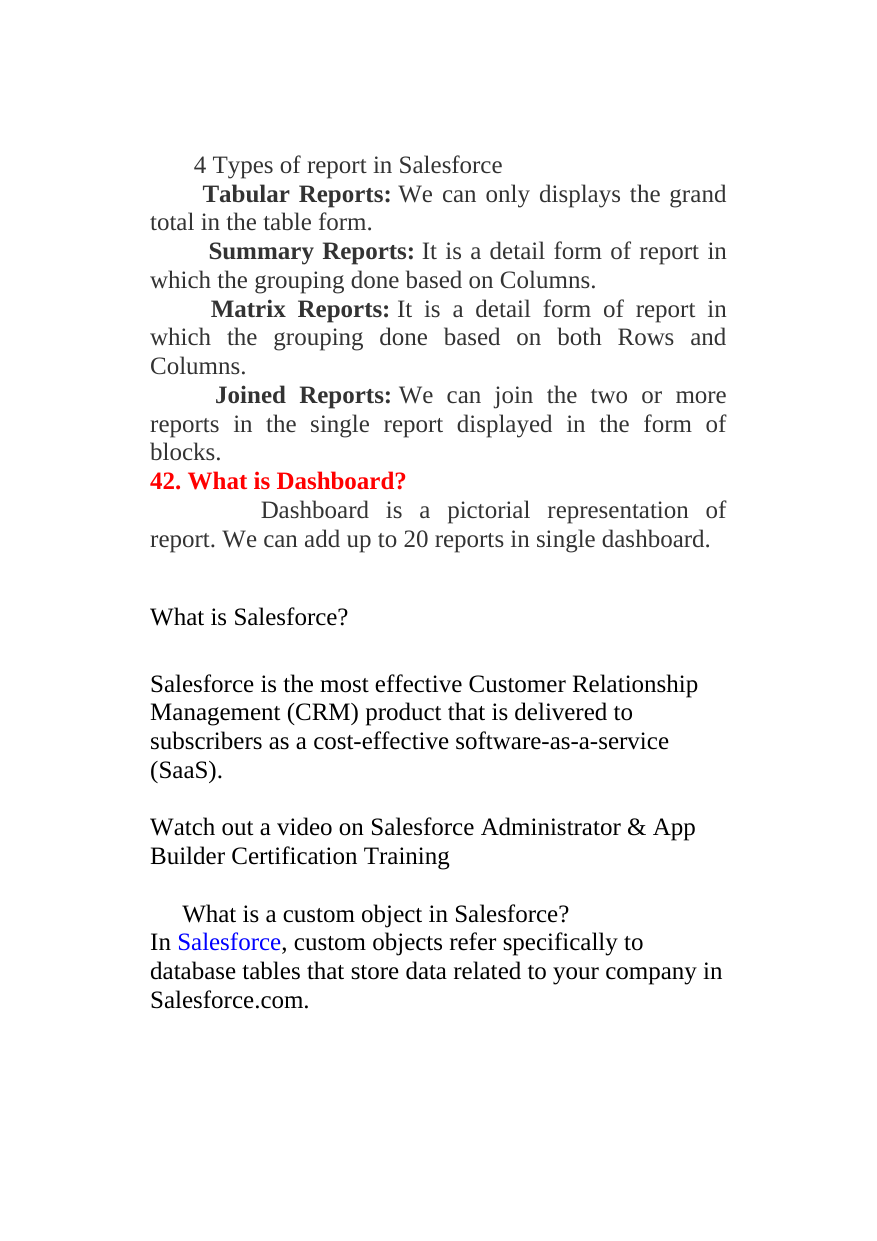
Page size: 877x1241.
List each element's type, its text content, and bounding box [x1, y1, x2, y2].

text Summary Reports: It is a detail form of report in which the grouping done based on Columns. [150, 236, 727, 294]
text Salesforce is the most effective Customer Relationship Management (CRM) product that is delivered to subscribers as a cost-effective software-as-a-service (SaaS). Watch out a video on Salesforce Administrator & App Builder Certification Training  What is a custom object in Salesforce? [150, 669, 727, 927]
text 42. What is Dashboard? [150, 466, 727, 495]
text In Salesforce, custom objects refer specifically to database tables that store data related to your company in Salesforce.com. [150, 927, 727, 1014]
text Joined Reports: We can join the two or more reports in the single report displayed in the form of blocks. [150, 380, 727, 466]
text 4 Types of report in Salesforce [150, 150, 727, 179]
text What is Salesforce? [150, 602, 727, 631]
text Tabular Reports: We can only displays the grand total in the table form. [150, 179, 727, 236]
text Dashboard is a pictorial representation of report. We can add up to 20 reports in single dashboard. [150, 495, 727, 552]
text Matrix Reports: It is a detail form of report in which the grouping done based on both Rows and Columns. [150, 294, 727, 380]
